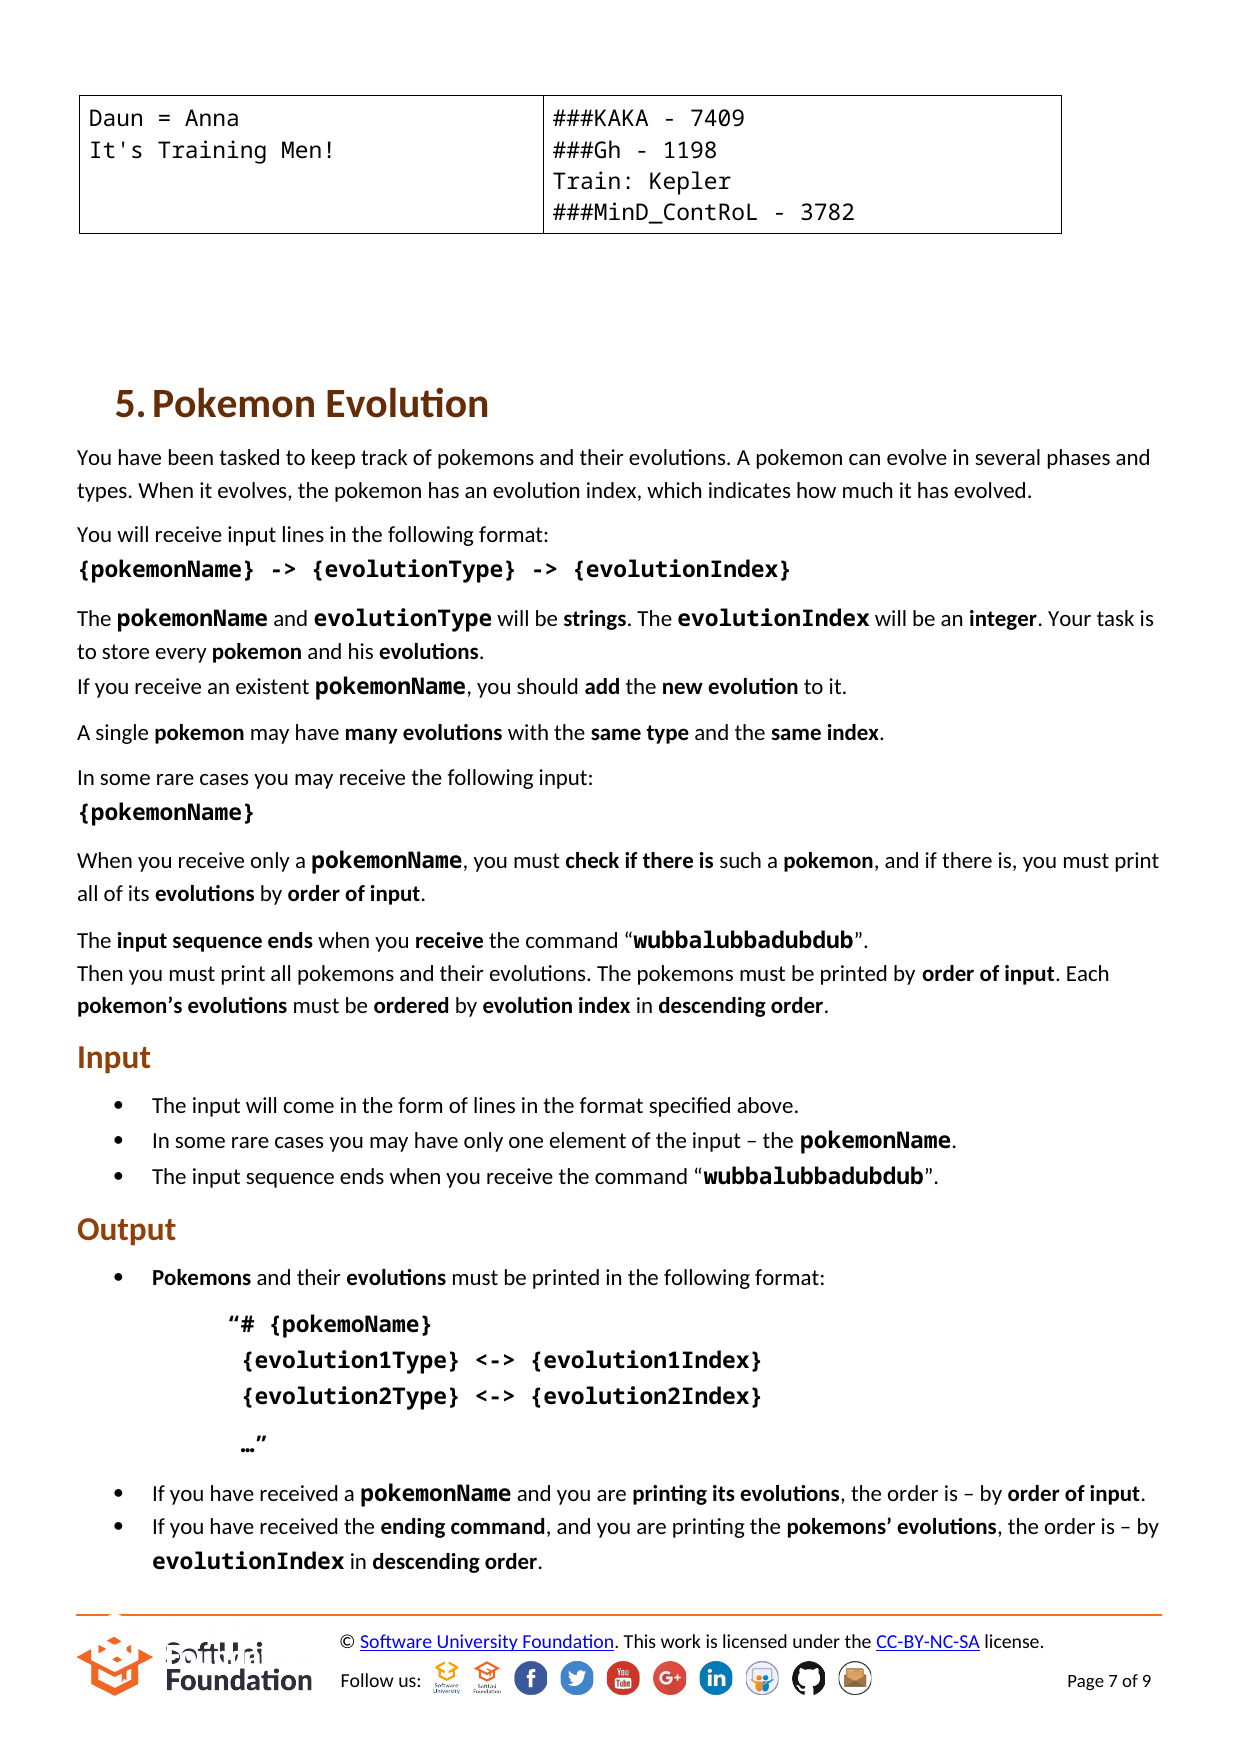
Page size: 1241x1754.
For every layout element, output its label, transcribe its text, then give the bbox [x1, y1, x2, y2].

text The input sequence ends when you receive the command “wubbalubbadubdub”. Then you must print all pokemons and their evolutions. The pokemons must be printed by order of input. Each pokemon’s evolutions must be ordered by evolution index in descending order. [77, 924, 1163, 1020]
list The input will come in the form of lines in the format specified above. [114, 1091, 1163, 1119]
text A single pokemon may have many evolutions with the same type and the same index. [77, 718, 1163, 746]
picture [723, 1661, 733, 1671]
text “# {pokemoName} {evolution1Type} <-> {evolution1Index} {evolution2Type} <-> {evolution2Index} [227, 1308, 1163, 1411]
list In some rare cases you may have only one element of the input – the pokemonName. [114, 1124, 1163, 1155]
text You have been tasked to keep track of pokemons and their evolutions. A pokemon can evolve in several phases and types. When it evolves, the pokemon has an evolution index, which indicates how much it has evolved. [77, 443, 1163, 504]
picture [433, 1661, 460, 1695]
picture [699, 1685, 709, 1695]
text You will receive input lines in the following format: {pokemonName} -> {evolutionType} -> {evolutionIndex} [77, 520, 1163, 584]
subtitle Pokemon Evolution [114, 377, 1163, 428]
table_cell Train: Daun ###Sccc - 9030 ###KAKA - 7409 ###Gh - 1198 Train: Anna ###Sccc - 9030 ###KAKA - 7409 ###Gh - 1198 Train: Kepler ###MinD_ContRoL - 3782 [544, 96, 1061, 233]
list If you have received a pokemonName and you are printing its evolutions, the order is – by order of input. [114, 1477, 1163, 1508]
picture [606, 1661, 640, 1695]
picture [699, 1661, 709, 1671]
text In some rare cases you may receive the following input: {pokemonName} [77, 763, 1163, 827]
picture [560, 1661, 594, 1695]
list If you have received the ending command, and you are printing the pokemons’ evolutions, the order is – by evolutionIndex in descending order. [114, 1512, 1163, 1576]
subtitle Output [77, 1208, 1163, 1249]
picture [76, 1612, 312, 1696]
picture [514, 1661, 548, 1695]
picture [714, 1675, 725, 1685]
picture [473, 1661, 501, 1695]
text …” [227, 1428, 1163, 1459]
picture [792, 1661, 825, 1695]
list Pokemons and their evolutions must be printed in the following format: [114, 1263, 1163, 1291]
subtitle Input [77, 1036, 1163, 1077]
picture [838, 1661, 872, 1695]
text When you receive only a pokemonName, you must check if there is such a pokemon, and if there is, you must print all of its evolutions by order of input. [77, 844, 1163, 907]
picture [653, 1661, 687, 1695]
picture [723, 1685, 733, 1695]
picture [745, 1661, 779, 1695]
text The pokemonName and evolutionType will be strings. The evolutionIndex will be an integer. Your task is to store every pokemon and his evolutions. If you receive an existent pokemonName, you should add the new evolution to it. [77, 602, 1163, 701]
list The input sequence ends when you receive the command “wubbalubbadubdub”. [114, 1159, 1163, 1191]
